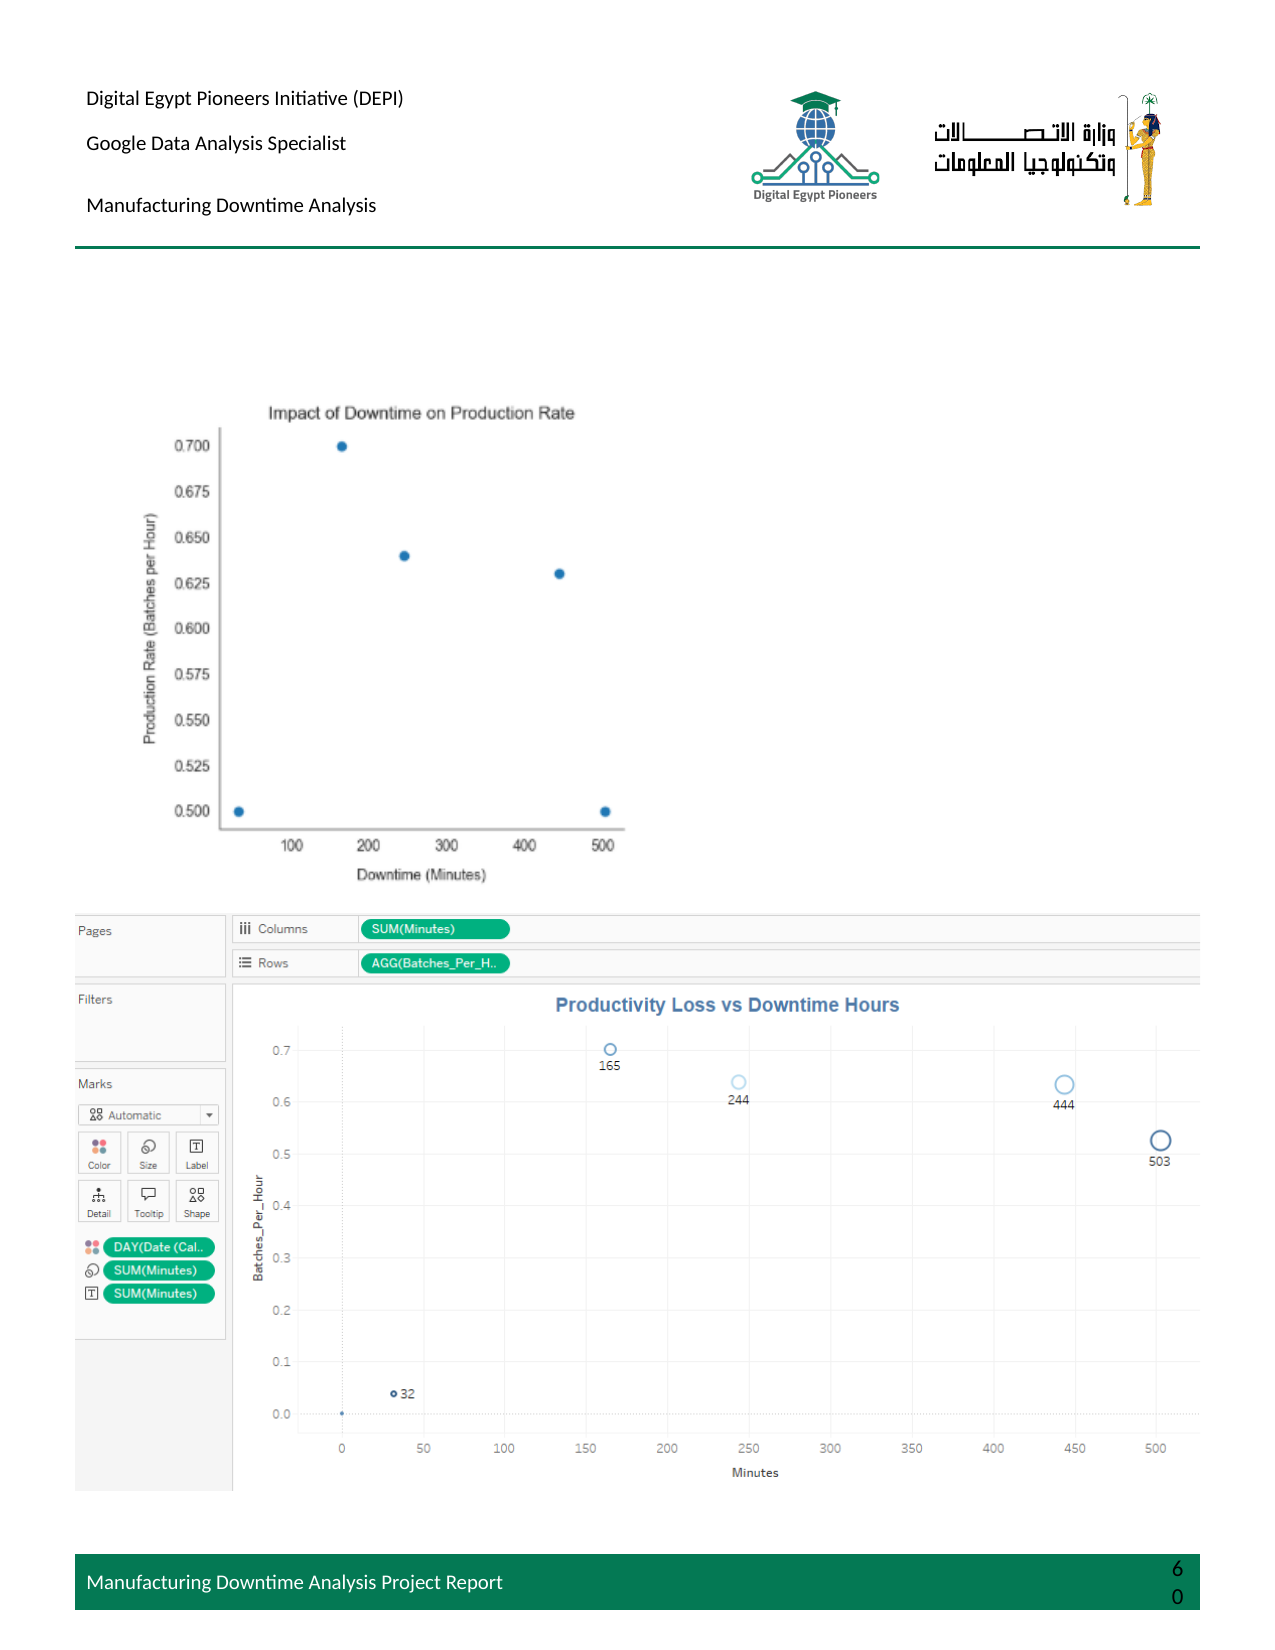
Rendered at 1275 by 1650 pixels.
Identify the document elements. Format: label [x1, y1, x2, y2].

picture [751, 88, 880, 207]
picture [915, 75, 1176, 221]
picture [75, 401, 849, 897]
picture [75, 913, 1200, 1491]
